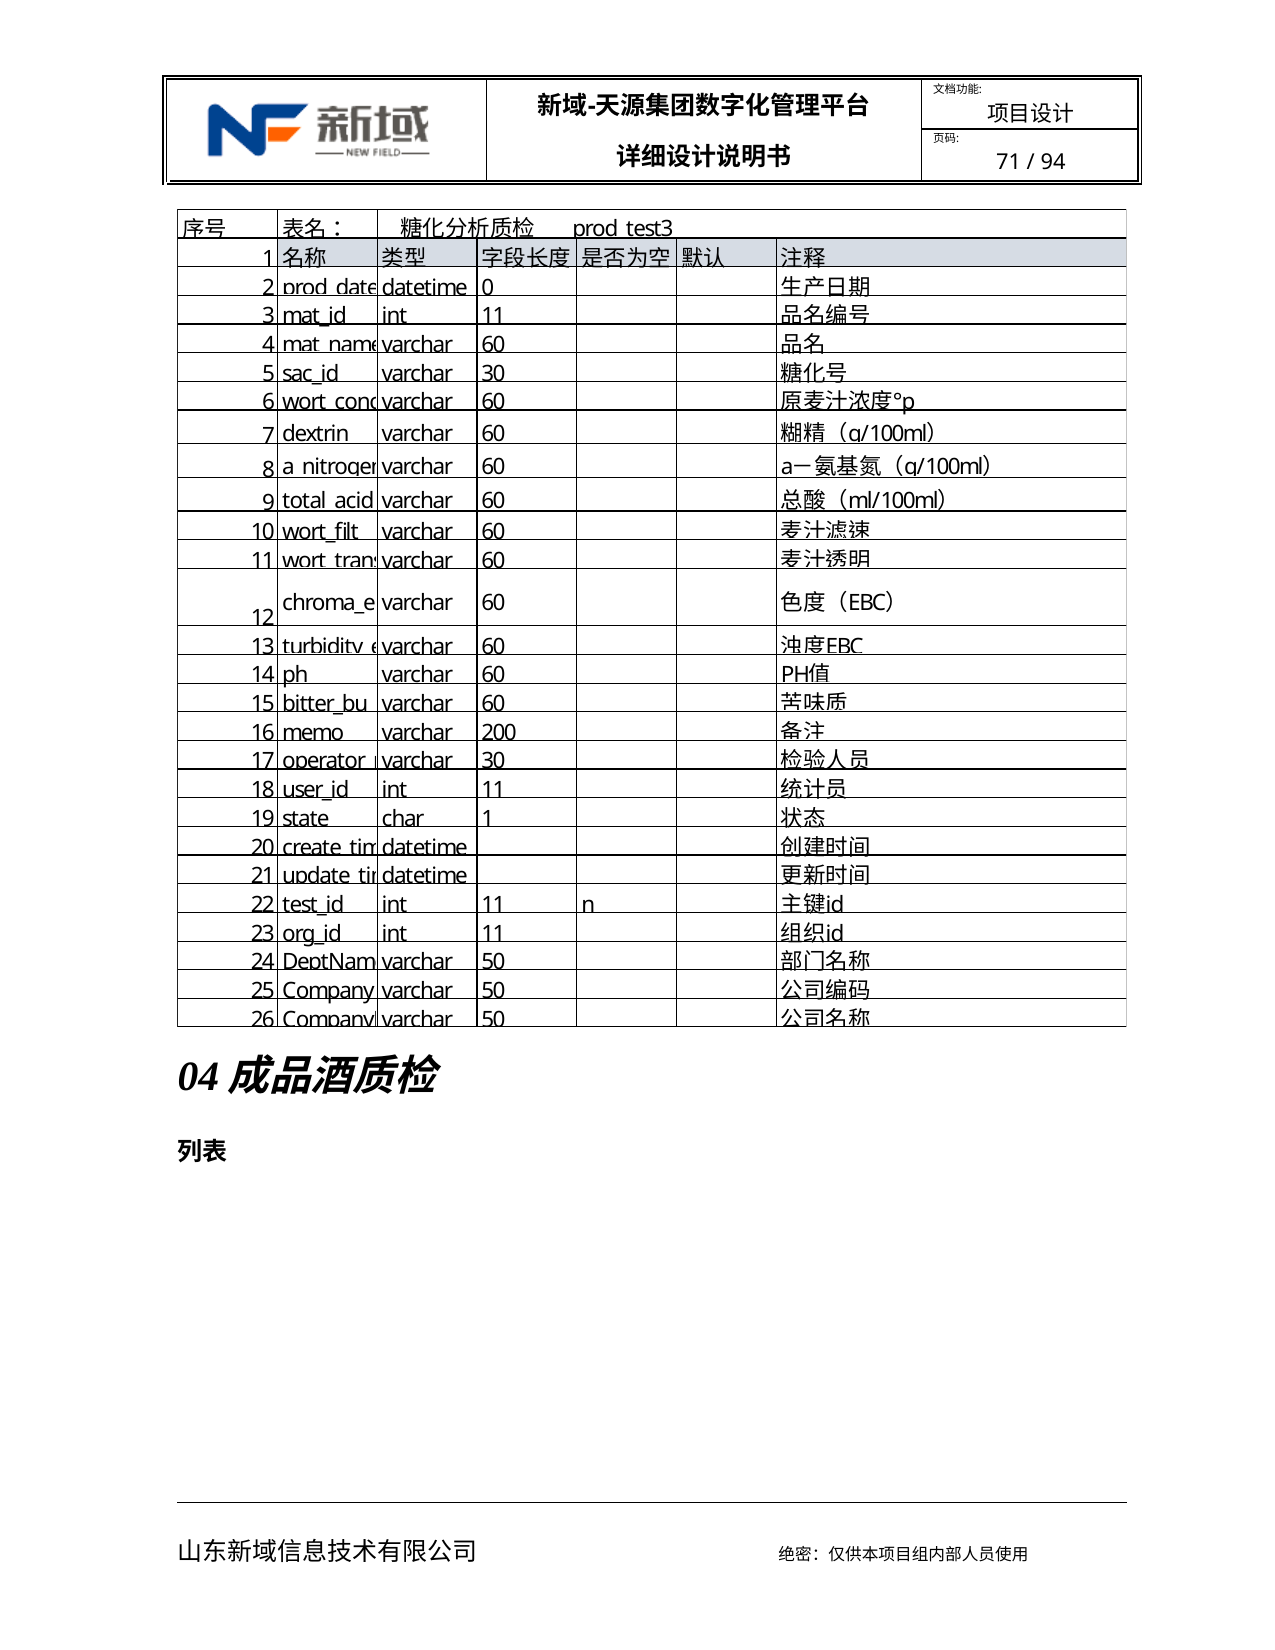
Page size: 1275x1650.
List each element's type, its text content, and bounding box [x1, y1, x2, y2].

subtitle 04成品酒质检 [177, 1042, 1127, 1103]
picture [176, 98, 476, 162]
text 列表 [177, 1131, 1127, 1168]
